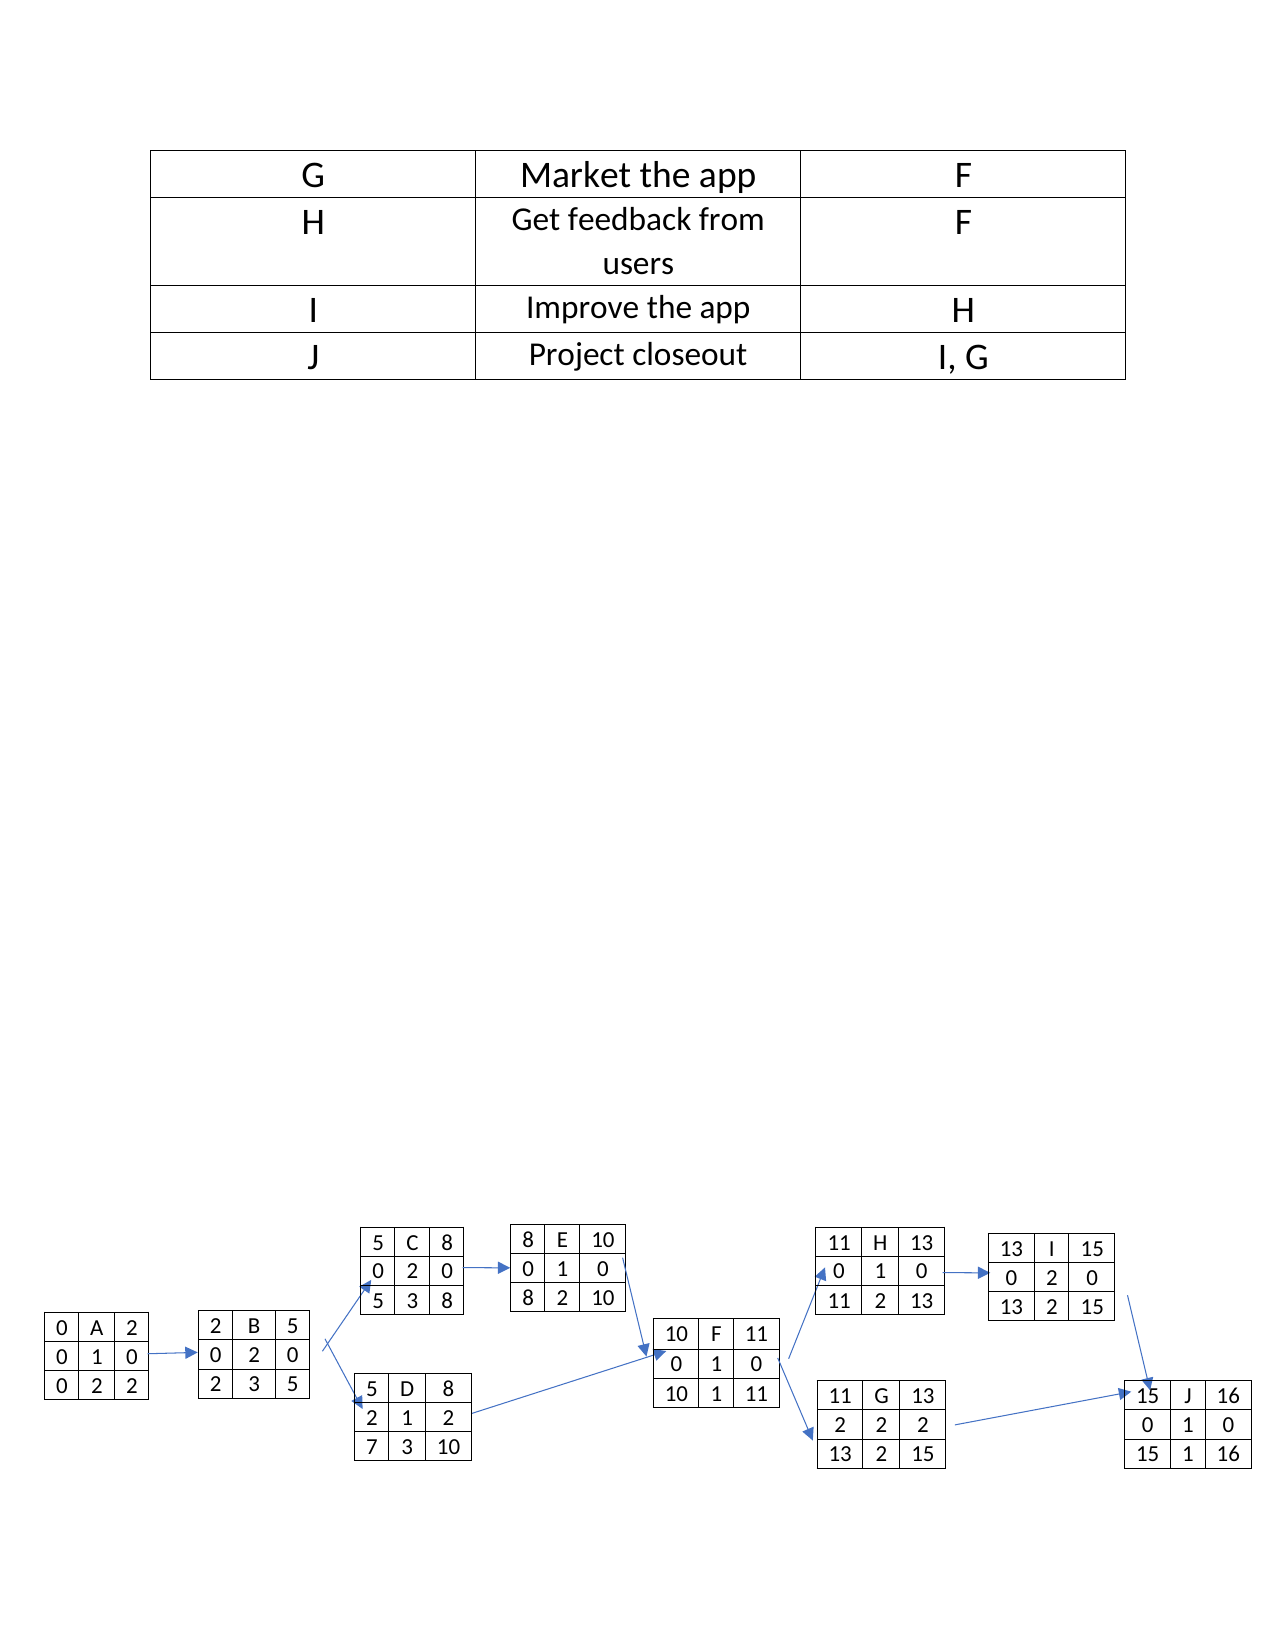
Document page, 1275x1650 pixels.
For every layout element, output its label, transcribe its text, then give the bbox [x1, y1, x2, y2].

table_cell 1 [1171, 1410, 1205, 1438]
table_cell 2 [426, 1403, 471, 1431]
table_header 13 [899, 1228, 944, 1256]
table_cell 3 [395, 1286, 429, 1314]
table_cell 2 [395, 1257, 429, 1285]
table_cell 0 [45, 1342, 78, 1370]
table_cell 0 [511, 1254, 544, 1282]
table_cell J [151, 333, 475, 378]
table_cell 2 [862, 1286, 898, 1314]
table_header G [863, 1381, 899, 1409]
table_cell G [151, 151, 475, 197]
table_cell 11 [816, 1286, 861, 1314]
table_cell F [801, 151, 1125, 197]
table_header J [1171, 1381, 1205, 1409]
table_cell 0 [115, 1342, 148, 1370]
table_cell 7 [355, 1432, 388, 1460]
table_cell 2 [818, 1410, 862, 1438]
table_header F [699, 1319, 733, 1348]
table_cell 1 [1171, 1440, 1205, 1467]
table_cell 1 [699, 1379, 733, 1407]
table_cell 2 [863, 1410, 899, 1438]
table_cell 0 [580, 1254, 625, 1282]
table_cell Project closeout [476, 333, 800, 378]
table_cell 2 [199, 1370, 232, 1397]
table_cell 0 [989, 1263, 1034, 1291]
table_cell 10 [654, 1379, 698, 1407]
table_header A [79, 1313, 114, 1341]
table_header 13 [989, 1234, 1034, 1262]
table_cell 0 [1125, 1410, 1170, 1438]
table_header 11 [734, 1319, 779, 1348]
table_header 0 [45, 1313, 78, 1341]
table_cell Get feedback from users [476, 198, 800, 285]
table_cell 13 [899, 1286, 944, 1314]
table_cell 0 [199, 1340, 232, 1368]
table_header 8 [426, 1374, 471, 1402]
table_cell 13 [989, 1292, 1034, 1320]
table_header 5 [361, 1228, 394, 1256]
table_cell H [801, 286, 1125, 332]
table_cell 0 [654, 1350, 698, 1378]
table_header 16 [1206, 1381, 1251, 1409]
table_cell 16 [1206, 1440, 1251, 1467]
table_header 11 [816, 1228, 861, 1256]
table_header 8 [511, 1225, 544, 1253]
table_cell 0 [734, 1350, 779, 1378]
table_cell 8 [511, 1283, 544, 1311]
table_cell 2 [355, 1403, 388, 1431]
table_cell 0 [899, 1257, 944, 1285]
table_cell 5 [276, 1370, 309, 1397]
table_cell 5 [361, 1286, 394, 1314]
table_cell 0 [816, 1257, 861, 1285]
table_cell I [151, 286, 475, 332]
table_header 13 [900, 1381, 945, 1409]
table_header 2 [199, 1311, 232, 1339]
table_cell Improve the app [476, 286, 800, 332]
table_cell 0 [276, 1340, 309, 1368]
table_cell H [151, 198, 475, 285]
table_cell 10 [426, 1432, 471, 1460]
table_cell 0 [1206, 1410, 1251, 1438]
table_cell 0 [430, 1257, 463, 1285]
table_cell 1 [545, 1254, 579, 1282]
table_header C [395, 1228, 429, 1256]
table_header E [545, 1225, 579, 1253]
table_cell 15 [900, 1440, 945, 1467]
table_cell F [801, 198, 1125, 285]
table_cell 11 [734, 1379, 779, 1407]
table_cell 10 [580, 1283, 625, 1311]
table_cell I, G [801, 333, 1125, 378]
table_cell 0 [45, 1371, 78, 1399]
table_header 2 [115, 1313, 148, 1341]
table_header 15 [1125, 1381, 1170, 1409]
table_header I [1035, 1234, 1068, 1262]
table_cell Market the app [476, 151, 800, 197]
table_cell 2 [1035, 1263, 1068, 1291]
table_cell 15 [1125, 1440, 1170, 1467]
table_header D [389, 1374, 425, 1402]
table_header 10 [654, 1319, 698, 1348]
table_cell 0 [361, 1257, 394, 1285]
table_cell 3 [233, 1370, 275, 1397]
table_cell 1 [389, 1403, 425, 1431]
table_header 5 [276, 1311, 309, 1339]
table_cell 1 [699, 1350, 733, 1378]
table_cell 0 [1069, 1263, 1114, 1291]
table_cell 2 [1035, 1292, 1068, 1320]
table_header H [862, 1228, 898, 1256]
table_cell 2 [545, 1283, 579, 1311]
table_cell 1 [862, 1257, 898, 1285]
table_header 11 [818, 1381, 862, 1409]
table_cell 8 [430, 1286, 463, 1314]
table_cell 2 [900, 1410, 945, 1438]
table_cell 2 [863, 1440, 899, 1467]
table_header 15 [1069, 1234, 1114, 1262]
table_cell 13 [818, 1440, 862, 1467]
table_header 8 [430, 1228, 463, 1256]
table_header 5 [355, 1374, 388, 1402]
table_cell 2 [79, 1371, 114, 1399]
table_cell 2 [115, 1371, 148, 1399]
table_cell 2 [233, 1340, 275, 1368]
table_header 10 [580, 1225, 625, 1253]
table_cell 1 [79, 1342, 114, 1370]
table_cell 15 [1069, 1292, 1114, 1320]
table_cell 3 [389, 1432, 425, 1460]
table_header B [233, 1311, 275, 1339]
